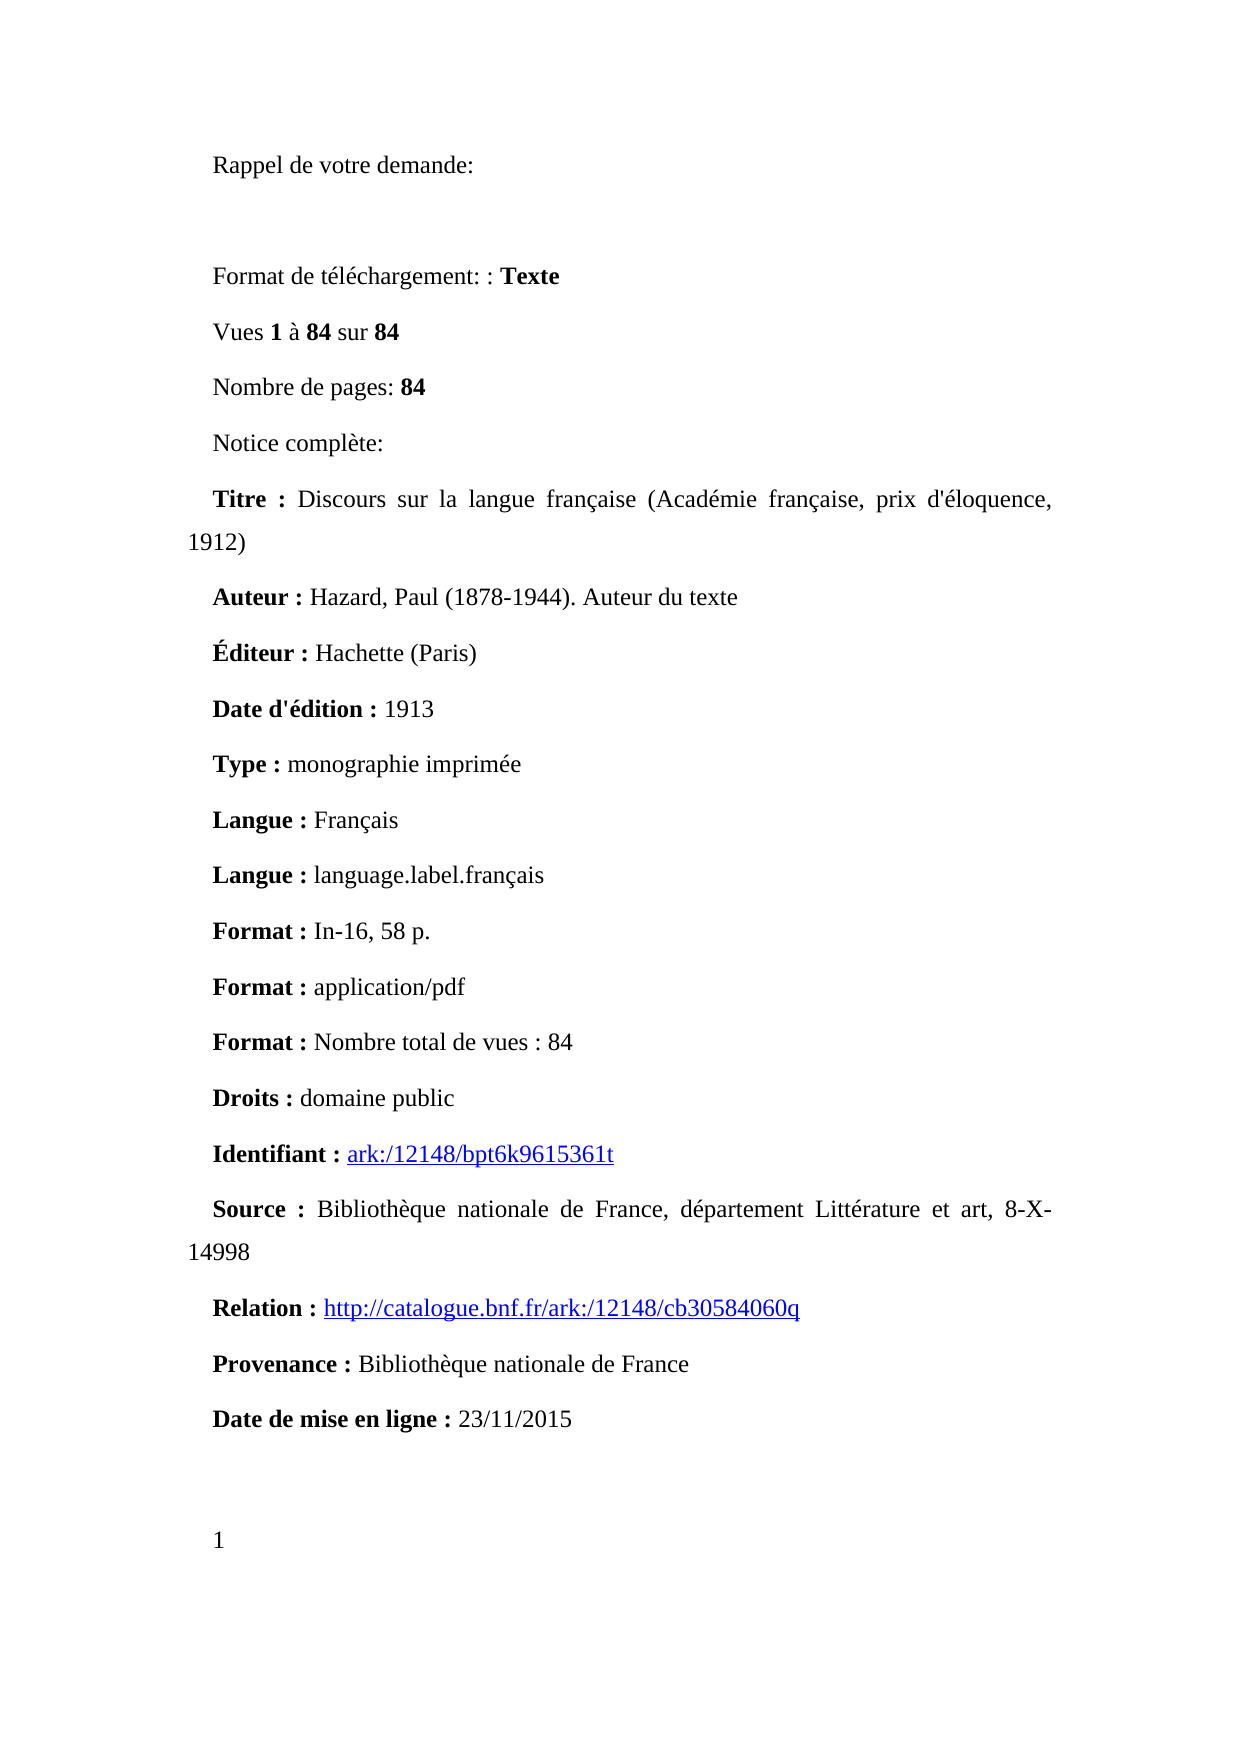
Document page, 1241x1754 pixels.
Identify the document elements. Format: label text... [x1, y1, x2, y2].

text Format : application/pdf [187, 972, 1053, 1001]
text Vues 1 à 84 sur 84 [187, 317, 1053, 346]
text Droits : domaine public [187, 1083, 1053, 1112]
text Source : Bibliothèque nationale de France, département Littérature et art, 8-X-14998 [187, 1194, 1053, 1266]
text Provenance : Bibliothèque nationale de France [187, 1349, 1053, 1377]
text Format de téléchargement: : Texte [187, 261, 1053, 290]
text Auteur : Hazard, Paul (1878-1944). Auteur du texte [187, 582, 1053, 611]
text Notice complète: [187, 428, 1053, 457]
text Format : In-16, 58 p. [187, 916, 1053, 945]
text Format : Nombre total de vues : 84 [187, 1027, 1053, 1056]
text Langue : language.label.français [187, 861, 1053, 889]
text Titre : Discours sur la langue française (Académie française, prix d'éloquence, 1912) [187, 484, 1053, 556]
text Date d'édition : 1913 [187, 694, 1053, 722]
text Date de mise en ligne : 23/11/2015 [187, 1404, 1053, 1433]
text Rappel de votre demande: [187, 150, 1053, 179]
text Identifiant : ark:/12148/bpt6k9615361t [187, 1139, 1053, 1167]
text Éditeur : Hachette (Paris) [187, 638, 1053, 667]
text Relation : http://catalogue.bnf.fr/ark:/12148/cb30584060q [187, 1293, 1053, 1322]
text Langue : Français [187, 805, 1053, 834]
text Type : monographie imprimée [187, 749, 1053, 778]
text Nombre de pages: 84 [187, 372, 1053, 401]
